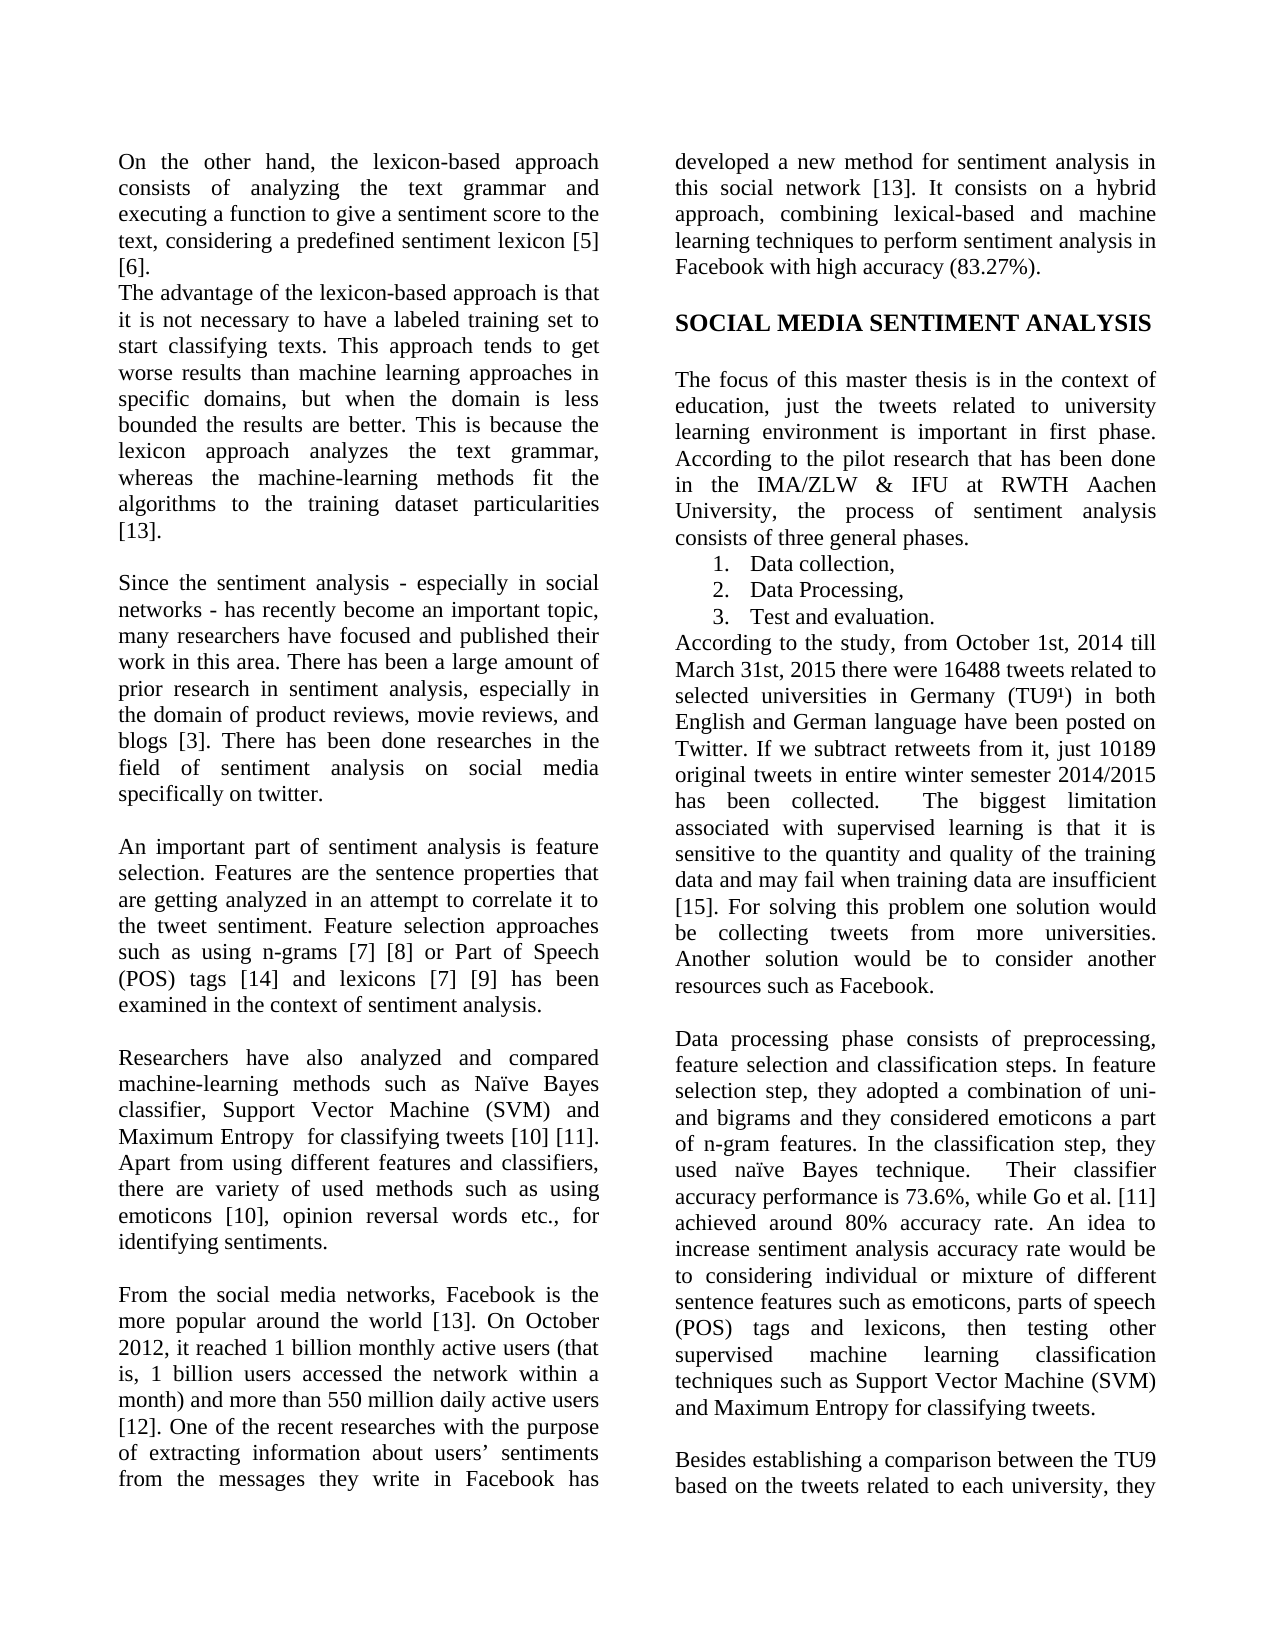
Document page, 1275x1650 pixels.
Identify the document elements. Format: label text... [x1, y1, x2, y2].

text From the social media networks, Facebook is the more popular around the world [13]. On October 2012, it reached 1 billion monthly active users (that is, 1 billion users accessed the network within a month) and more than 550 million daily active users [12]. One of the recent researches with the purpose of extracting information about users’ sentiments from the messages they write in Facebook has developed a new method for sentiment analysis in this social network [13]. It consists on a hybrid approach, combining lexical-based and machine learning techniques to perform sentiment analysis in Facebook with high accuracy (83.27%). [118, 1281, 600, 1492]
text According to the study, from October 1st, 2014 till March 31st, 2015 there were 16488 tweets related to selected universities in Germany (TU9¹) in both English and German language have been posted on Twitter. If we subtract retweets from it, just 10189 original tweets in entire winter semester 2014/2015 has been collected. The biggest limitation associated with supervised learning is that it is sensitive to the quantity and quality of the training data and may fail when training data are insufficient [15]. For solving this problem one solution would be collecting tweets from more universities. Another solution would be to consider another resources such as Facebook. [675, 629, 1157, 998]
list Data collection, [712, 550, 1157, 577]
text Researchers have also analyzed and compared machine-learning methods such as Naïve Bayes classifier, Support Vector Machine (SVM) and Maximum Entropy for classifying tweets [10] [11]. Apart from using different features and classifiers, there are variety of used methods such as using emoticons [10], opinion reversal words etc., for identifying sentiments. [118, 1044, 600, 1254]
list Test and evaluation. [712, 603, 1157, 629]
text On the other hand, the lexicon-based approach consists of analyzing the text grammar and executing a function to give a sentiment score to the text, considering a predefined sentiment lexicon [5] [6]. [118, 148, 600, 279]
list Data Processing, [712, 577, 1157, 603]
text Data processing phase consists of preprocessing, feature selection and classification steps. In feature selection step, they adopted a combination of uni- and bigrams and they considered emoticons a part of n-gram features. In the classification step, they used naïve Bayes technique. Their classifier accuracy performance is 73.6%, while Go et al. [11] achieved around 80% accuracy rate. An idea to increase sentiment analysis accuracy rate would be to considering individual or mixture of different sentence features such as emoticons, parts of speech (POS) tags and lexicons, then testing other supervised machine learning classification techniques such as Support Vector Machine (SVM) and Maximum Entropy for classifying tweets. [675, 1024, 1157, 1420]
text The focus of this master thesis is in the context of education, just the tweets related to university learning environment is important in first phase. According to the pilot research that has been done in the IMA/ZLW & IFU at RWTH Aachen University, the process of sentiment analysis consists of three general phases. [675, 366, 1157, 550]
text SOCIAL MEDIA SENTIMENT ANALYSIS [675, 308, 1157, 337]
text From the social media networks, Facebook is the more popular around the world [13]. On October 2012, it reached 1 billion monthly active users (that is, 1 billion users accessed the network within a month) and more than 550 million daily active users [12]. One of the recent researches with the purpose of extracting information about users’ sentiments from the messages they write in Facebook has developed a new method for sentiment analysis in this social network [13]. It consists on a hybrid approach, combining lexical-based and machine learning techniques to perform sentiment analysis in Facebook with high accuracy (83.27%). [675, 148, 1157, 279]
text An important part of sentiment analysis is feature selection. Features are the sentence properties that are getting analyzed in an attempt to correlate it to the tweet sentiment. Feature selection approaches such as using n-grams [7] [8] or Part of Speech (POS) tags [14] and lexicons [7] [9] has been examined in the context of sentiment analysis. [118, 833, 600, 1017]
text Since the sentiment analysis - especially in social networks - has recently become an important topic, many researchers have focused and published their work in this area. There has been a large amount of prior research in sentiment analysis, especially in the domain of product reviews, movie reviews, and blogs [3]. There has been done researches in the field of sentiment analysis on social media specifically on twitter. [118, 569, 600, 807]
text The advantage of the lexicon-based approach is that it is not necessary to have a labeled training set to start classifying texts. This approach tends to get worse results than machine learning approaches in specific domains, but when the domain is less bounded the results are better. This is because the lexicon approach analyzes the text grammar, whereas the machine-learning methods fit the algorithms to the training dataset particularities [13]. [118, 279, 600, 543]
